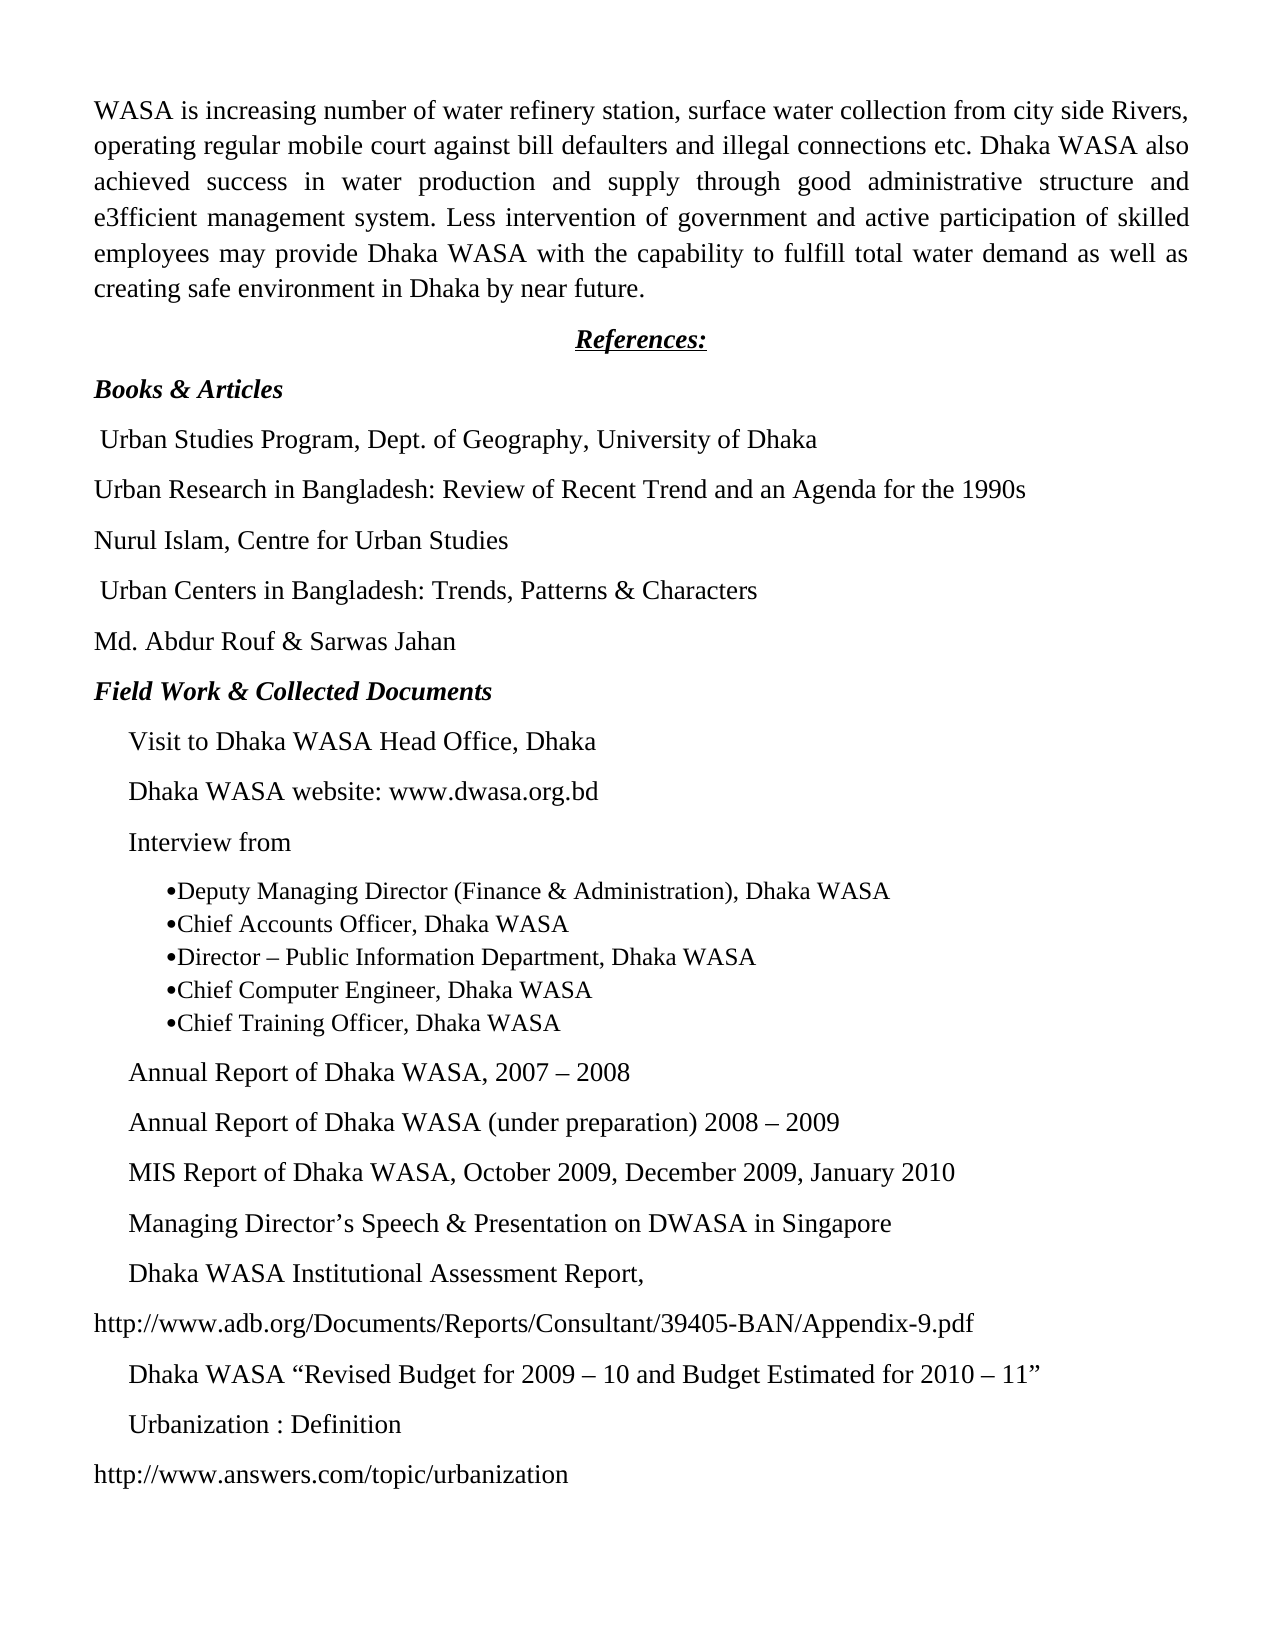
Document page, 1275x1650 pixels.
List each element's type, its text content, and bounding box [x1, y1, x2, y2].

text Urbanization : Definition [94, 1408, 1191, 1439]
text Urban Research in Bangladesh: Review of Recent Trend and an Agenda for the 1990s [94, 474, 1191, 505]
list Chief Computer Engineer, Dhaka WASA [167, 975, 1191, 1004]
text References: [94, 323, 1191, 354]
text Annual Report of Dhaka WASA, 2007 – 2008 [94, 1056, 1191, 1087]
list Deputy Managing Director (Finance & Administration), Dhaka WASA [167, 876, 1191, 905]
text Nurul Islam, Centre for Urban Studies [94, 524, 1191, 555]
text Visit to Dhaka WASA Head Office, Dhaka [94, 725, 1191, 756]
text Interview from [94, 826, 1191, 857]
list Director – Public Information Department, Dhaka WASA [167, 942, 1191, 971]
text Dhaka WASA Institutional Assessment Report, [94, 1257, 1191, 1288]
text Books & Articles [94, 373, 1191, 404]
text Dhaka WASA website: www.dwasa.org.bd [94, 776, 1191, 807]
list Chief Training Officer, Dhaka WASA [167, 1008, 1191, 1037]
text Urban Studies Program, Dept. of Geography, University of Dhaka [94, 423, 1191, 454]
text http://www.adb.org/Documents/Reports/Consultant/39405-BAN/Appendix-9.pdf [94, 1307, 1191, 1338]
text http://www.answers.com/topic/urbanization [94, 1458, 1191, 1489]
text MIS Report of Dhaka WASA, October 2009, December 2009, January 2010 [94, 1156, 1191, 1188]
text Field Work & Collected Documents [94, 675, 1191, 706]
text Urban Centers in Bangladesh: Trends, Patterns & Characters [94, 574, 1191, 605]
text Annual Report of Dhaka WASA (under preparation) 2008 – 2009 [94, 1106, 1191, 1137]
text Managing Director’s Speech & Presentation on DWASA in Singapore [94, 1207, 1191, 1238]
list Chief Accounts Officer, Dhaka WASA [167, 909, 1191, 938]
text Dhaka WASA “Revised Budget for 2009 – 10 and Budget Estimated for 2010 – 11” [94, 1358, 1191, 1389]
text Md. Abdur Rouf & Sarwas Jahan [94, 624, 1191, 656]
